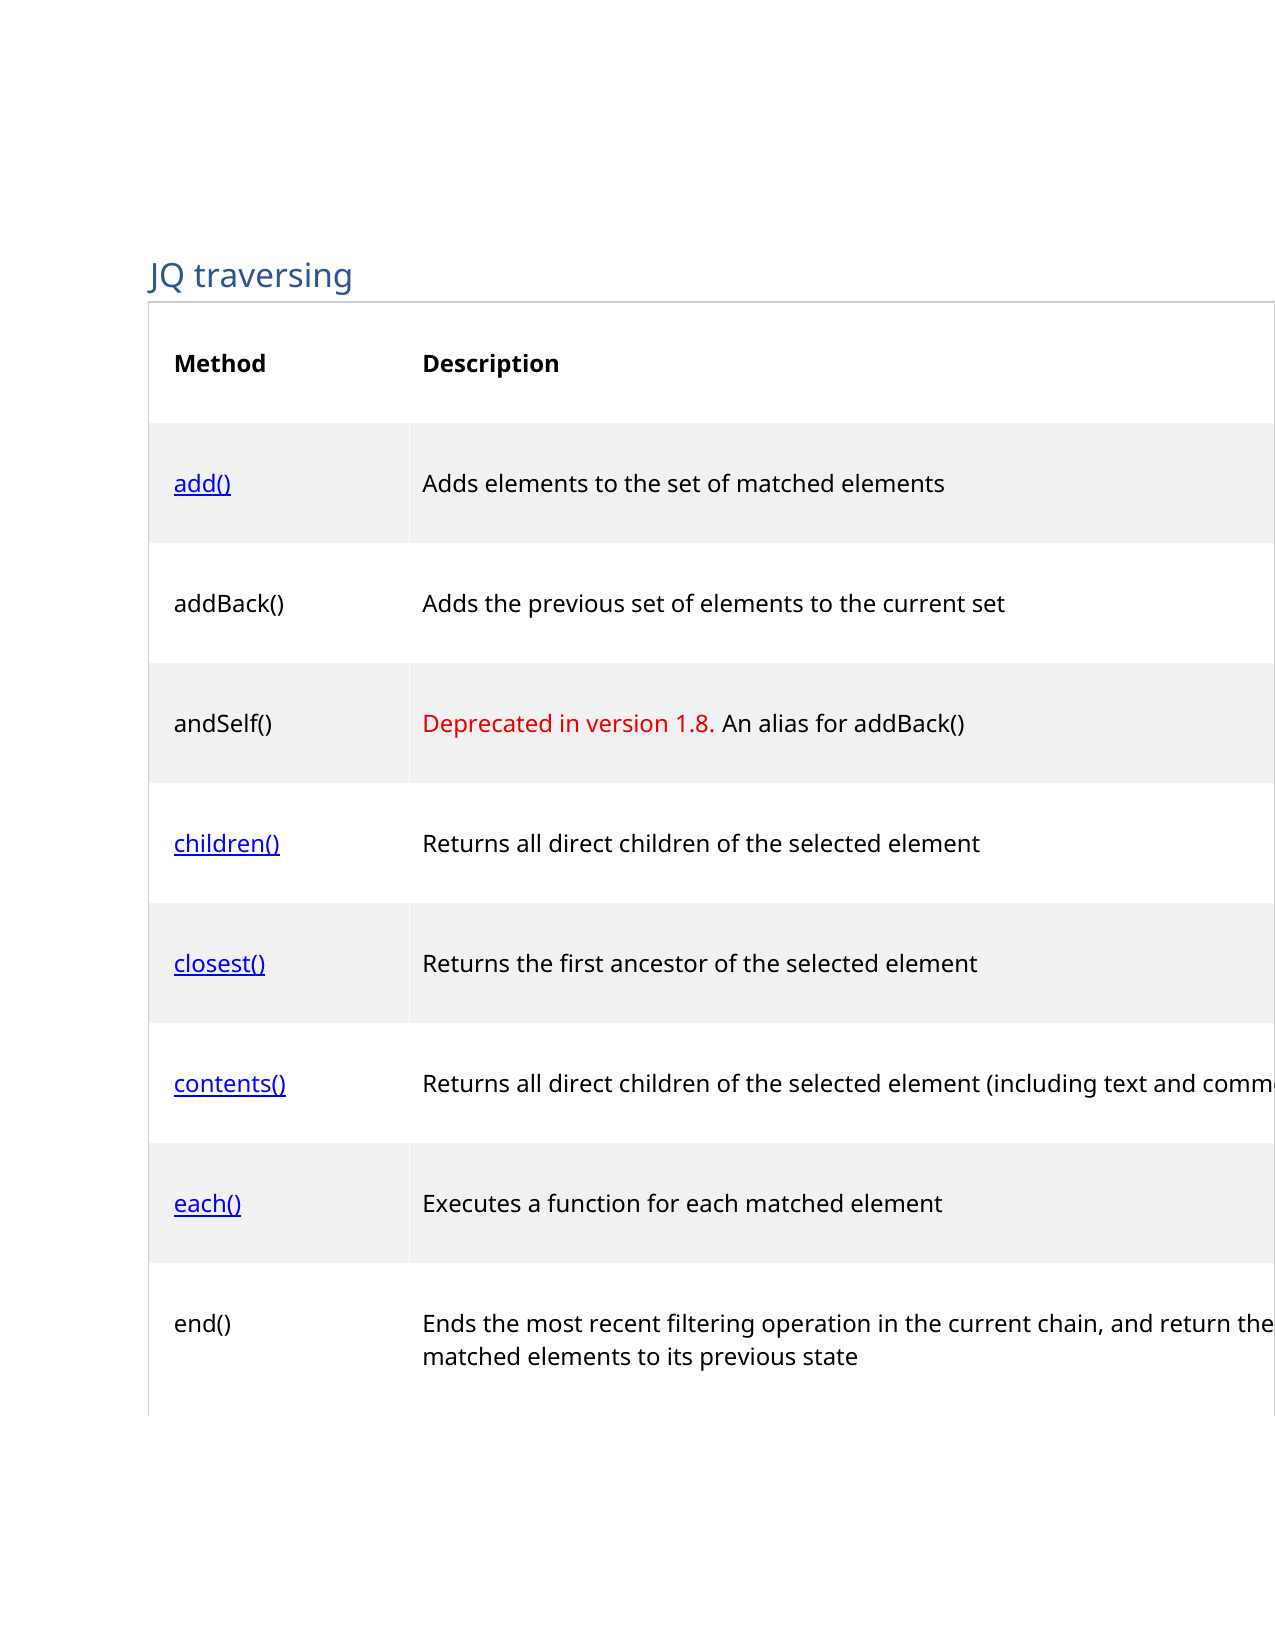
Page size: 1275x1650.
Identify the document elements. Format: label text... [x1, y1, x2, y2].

table_cell Ends the most recent filtering operation in the current chain, and return the set of matched elements to its previous state [410, 1264, 1274, 1416]
table_cell each() [149, 1143, 409, 1263]
table_header Method [149, 303, 409, 423]
table_cell Deprecated in version 1.8. An alias for addBack() [410, 663, 1274, 783]
table_header Description [410, 303, 1274, 423]
table_cell Adds the previous set of elements to the current set [410, 543, 1274, 663]
table_cell Adds elements to the set of matched elements [410, 423, 1274, 543]
table_cell Returns all direct children of the selected element [410, 783, 1274, 903]
table_cell closest() [149, 903, 409, 1023]
table_cell andSelf() [149, 663, 409, 783]
table_cell add() [149, 423, 409, 543]
table_cell Returns the first ancestor of the selected element [410, 903, 1274, 1023]
table_cell addBack() [149, 543, 409, 663]
table_cell end() [149, 1264, 409, 1416]
table_cell children() [149, 783, 409, 903]
subtitle JQ traversing [150, 252, 1125, 297]
table_cell Returns all direct children of the selected element (including text and comment nodes) [410, 1023, 1274, 1143]
table_cell Executes a function for each matched element [410, 1143, 1274, 1263]
table_cell contents() [149, 1023, 409, 1143]
